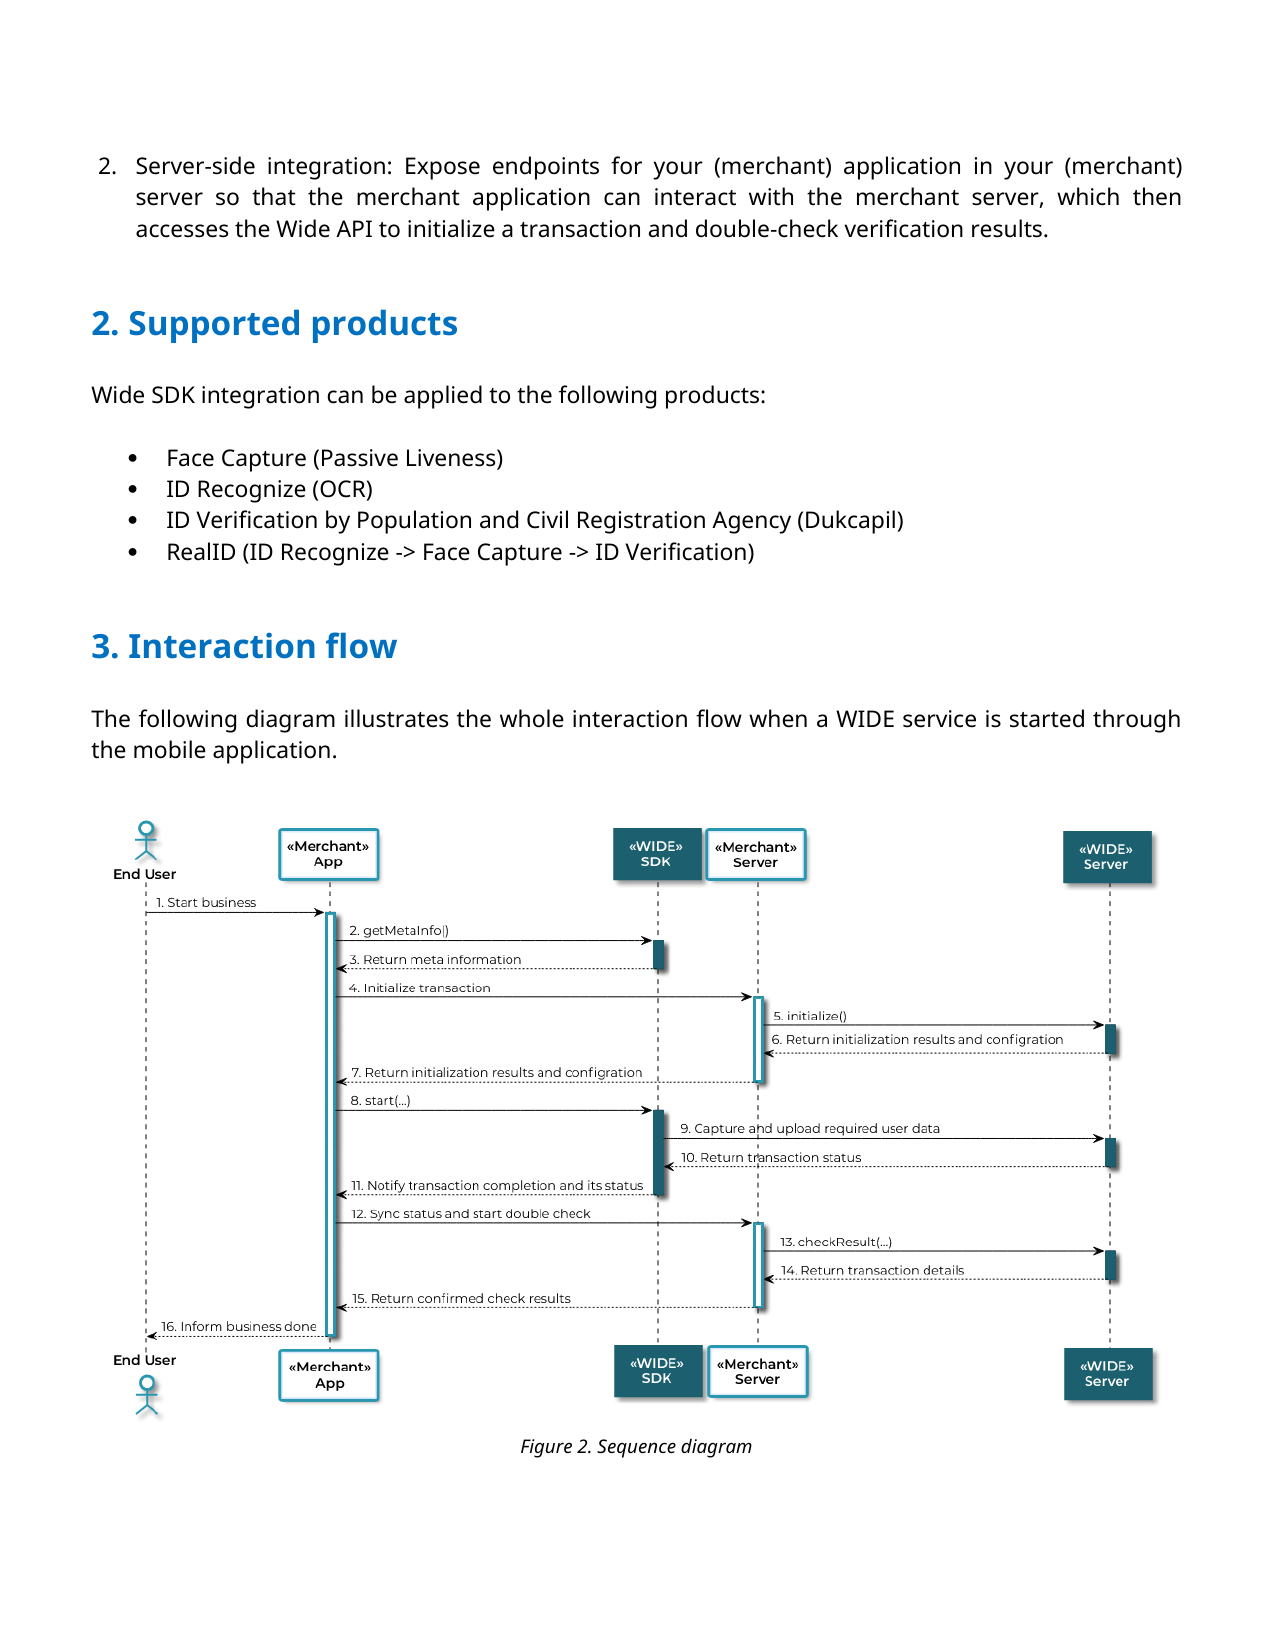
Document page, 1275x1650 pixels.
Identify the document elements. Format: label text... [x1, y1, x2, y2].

list ID Recognize (OCR) [128, 473, 1184, 504]
text Wide SDK integration can be applied to the following products: [91, 379, 1184, 411]
list Face Capture (Passive Liveness) [128, 442, 1184, 473]
subtitle 2. Supported products [91, 300, 1184, 345]
list RealID (ID Recognize -> Face Capture -> ID Verification) [128, 536, 1184, 567]
picture [91, 796, 1184, 1434]
list Server-side integration: Expose endpoints for your (merchant) application in your (merchant) server so that the merchant application can interact with the merchant server, which then accesses the Wide API to initialize a transaction and double-check verification results. [98, 150, 1184, 244]
subtitle 3. Interaction flow [91, 623, 1184, 669]
list ID Verification by Population and Civil Registration Agency (Dukcapil) [128, 504, 1184, 536]
text Figure 2. Sequence diagram [91, 1434, 1184, 1459]
text The following diagram illustrates the whole interaction flow when a WIDE service is started through the mobile application. [91, 703, 1184, 765]
